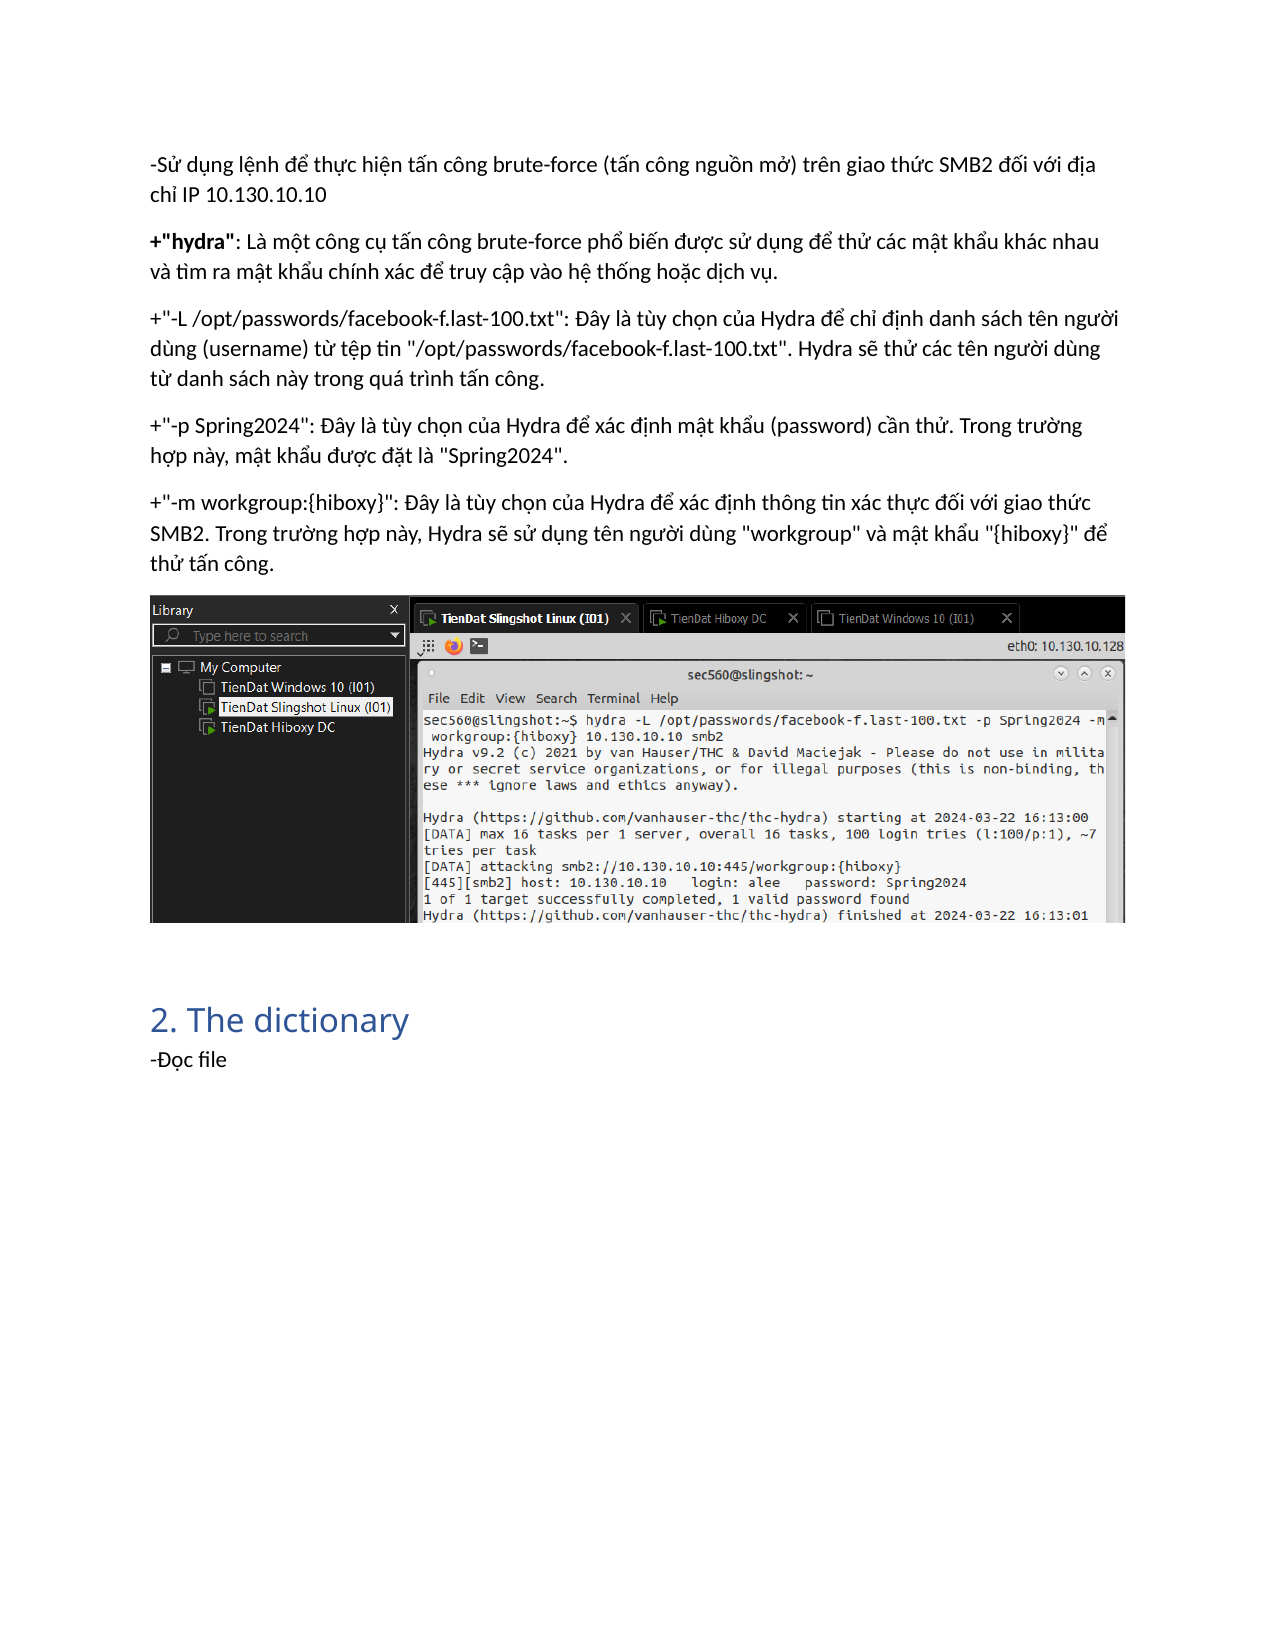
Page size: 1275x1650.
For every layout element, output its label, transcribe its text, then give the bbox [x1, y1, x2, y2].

text -Đọc file [150, 1046, 1125, 1073]
text +"-p Spring2024": Đây là tùy chọn của Hydra để xác định mật khẩu (password) cần thử. Trong trường hợp này, mật khẩu được đặt là "Spring2024". [150, 411, 1125, 470]
text -Sử dụng lệnh để thực hiện tấn công brute-force (tấn công nguồn mở) trên giao thức SMB2 đối với địa chỉ IP 10.130.10.10 [150, 150, 1125, 208]
subtitle 2. The dictionary [150, 997, 1125, 1042]
text +"-m workgroup:{hiboxy}": Đây là tùy chọn của Hydra để xác định thông tin xác thực đối với giao thức SMB2. Trong trường hợp này, Hydra sẽ sử dụng tên người dùng "workgroup" và mật khẩu "{hiboxy}" để thử tấn công. [150, 488, 1125, 577]
text +"-L /opt/passwords/facebook-f.last-100.txt": Đây là tùy chọn của Hydra để chỉ định danh sách tên người dùng (username) từ tệp tin "/opt/passwords/facebook-f.last-100.txt". Hydra sẽ thử các tên người dùng từ danh sách này trong quá trình tấn công. [150, 304, 1125, 393]
text +"hydra": Là một công cụ tấn công brute-force phổ biến được sử dụng để thử các mật khẩu khác nhau và tìm ra mật khẩu chính xác để truy cập vào hệ thống hoặc dịch vụ. [150, 227, 1125, 285]
picture [150, 595, 1125, 923]
